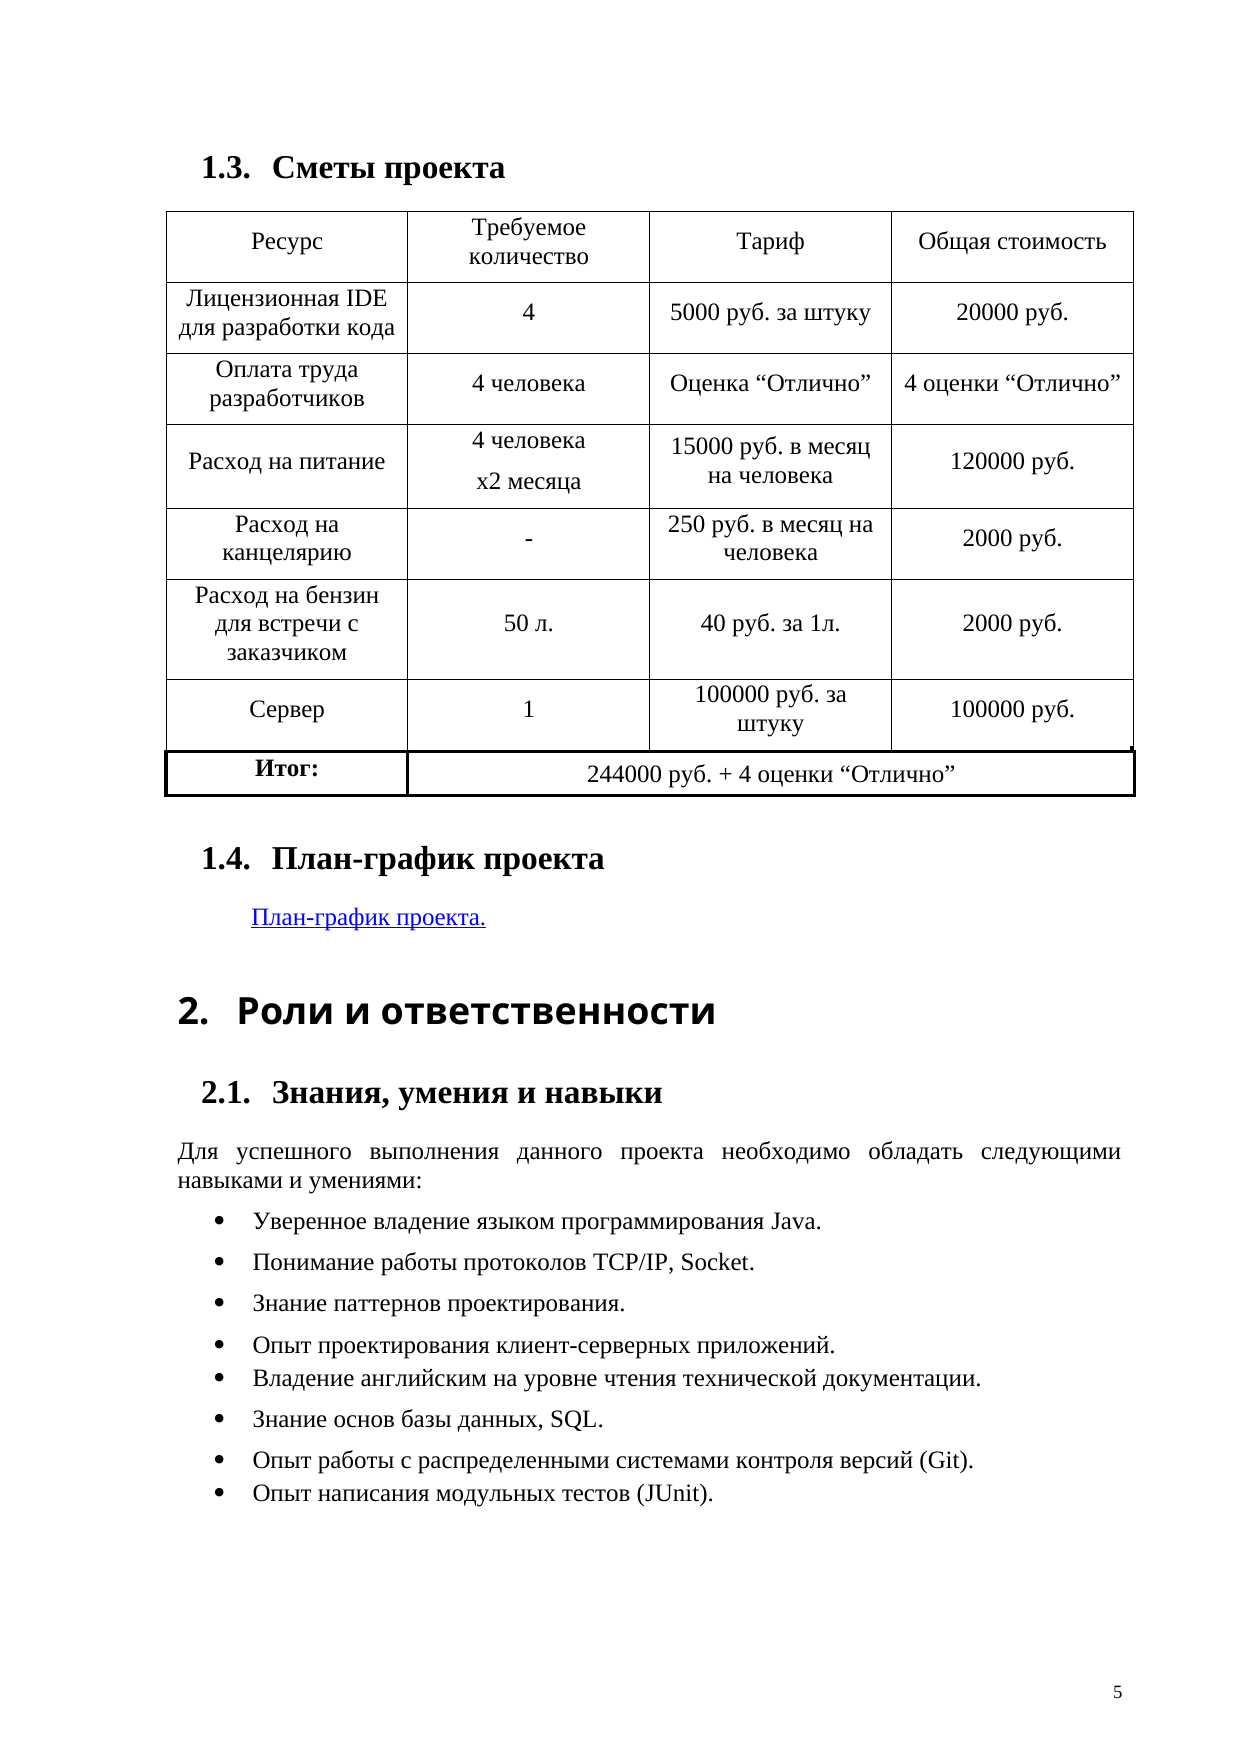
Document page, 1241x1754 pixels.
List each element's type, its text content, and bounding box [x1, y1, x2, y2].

table_cell Расход на канцелярию [167, 509, 407, 579]
table_cell Расход на питание [167, 425, 407, 508]
table_cell 4 [408, 283, 649, 353]
table_cell Расход на бензин для встречи с заказчиком [167, 580, 407, 678]
list Знание паттернов проектирования. [215, 1288, 1122, 1317]
list Понимание работы протоколов TCP/IP, Socket. [215, 1247, 1122, 1276]
table_cell Лицензионная IDE для разработки кода [167, 283, 407, 353]
table_cell 120000 руб. [892, 425, 1133, 508]
subtitle Знания, умения и навыки [201, 1073, 1122, 1111]
table_cell 40 руб. за 1л. [650, 580, 891, 678]
list Опыт работы с распределенными системами контроля версий (Git). [215, 1445, 1122, 1474]
table_cell 20000 руб. [892, 283, 1133, 353]
text План-график проекта. [177, 902, 1122, 930]
table_cell Итог: [168, 753, 406, 794]
table_cell 50 л. [408, 580, 649, 678]
table_cell 15000 руб. в месяц на человека [650, 425, 891, 508]
subtitle Роли и ответственности [177, 984, 1122, 1035]
list Опыт написания модульных тестов (JUnit). [215, 1478, 1122, 1507]
table_header Ресурс [167, 212, 407, 282]
subtitle Сметы проекта [201, 148, 1122, 186]
table_header Требуемое количество [408, 212, 649, 282]
table_cell 244000 руб. + 4 оценки “Отлично” [409, 753, 1133, 794]
table_cell 4 человека х2 месяца [408, 425, 649, 508]
table_cell 100000 руб. [892, 680, 1133, 749]
table_cell Оплата труда разработчиков [167, 354, 407, 424]
table_cell 5000 руб. за штуку [650, 283, 891, 353]
table_cell 2000 руб. [892, 509, 1133, 579]
table_cell 2000 руб. [892, 580, 1133, 678]
list Владение английским на уровне чтения технической документации. [215, 1363, 1122, 1392]
list Опыт проектирования клиент-серверных приложений. [215, 1330, 1122, 1358]
table_cell Оценка “Отлично” [650, 354, 891, 424]
table_cell 1 [408, 680, 649, 749]
list Уверенное владение языком программирования Java. [215, 1206, 1122, 1235]
list Знание основ базы данных, SQL. [215, 1404, 1122, 1433]
subtitle План-график проекта [201, 838, 1122, 877]
table_header Тариф [650, 212, 891, 282]
table_cell 100000 руб. за штуку [650, 680, 891, 749]
table_cell - [408, 509, 649, 579]
table_cell 250 руб. в месяц на человека [650, 509, 891, 579]
table_cell 4 оценки “Отлично” [892, 354, 1133, 424]
table_header Общая стоимость [892, 212, 1133, 282]
table_cell Сервер [167, 680, 407, 749]
table_cell 4 человека [408, 354, 649, 424]
text Для успешного выполнения данного проекта необходимо обладать следующими навыками и умениями: [177, 1136, 1122, 1193]
